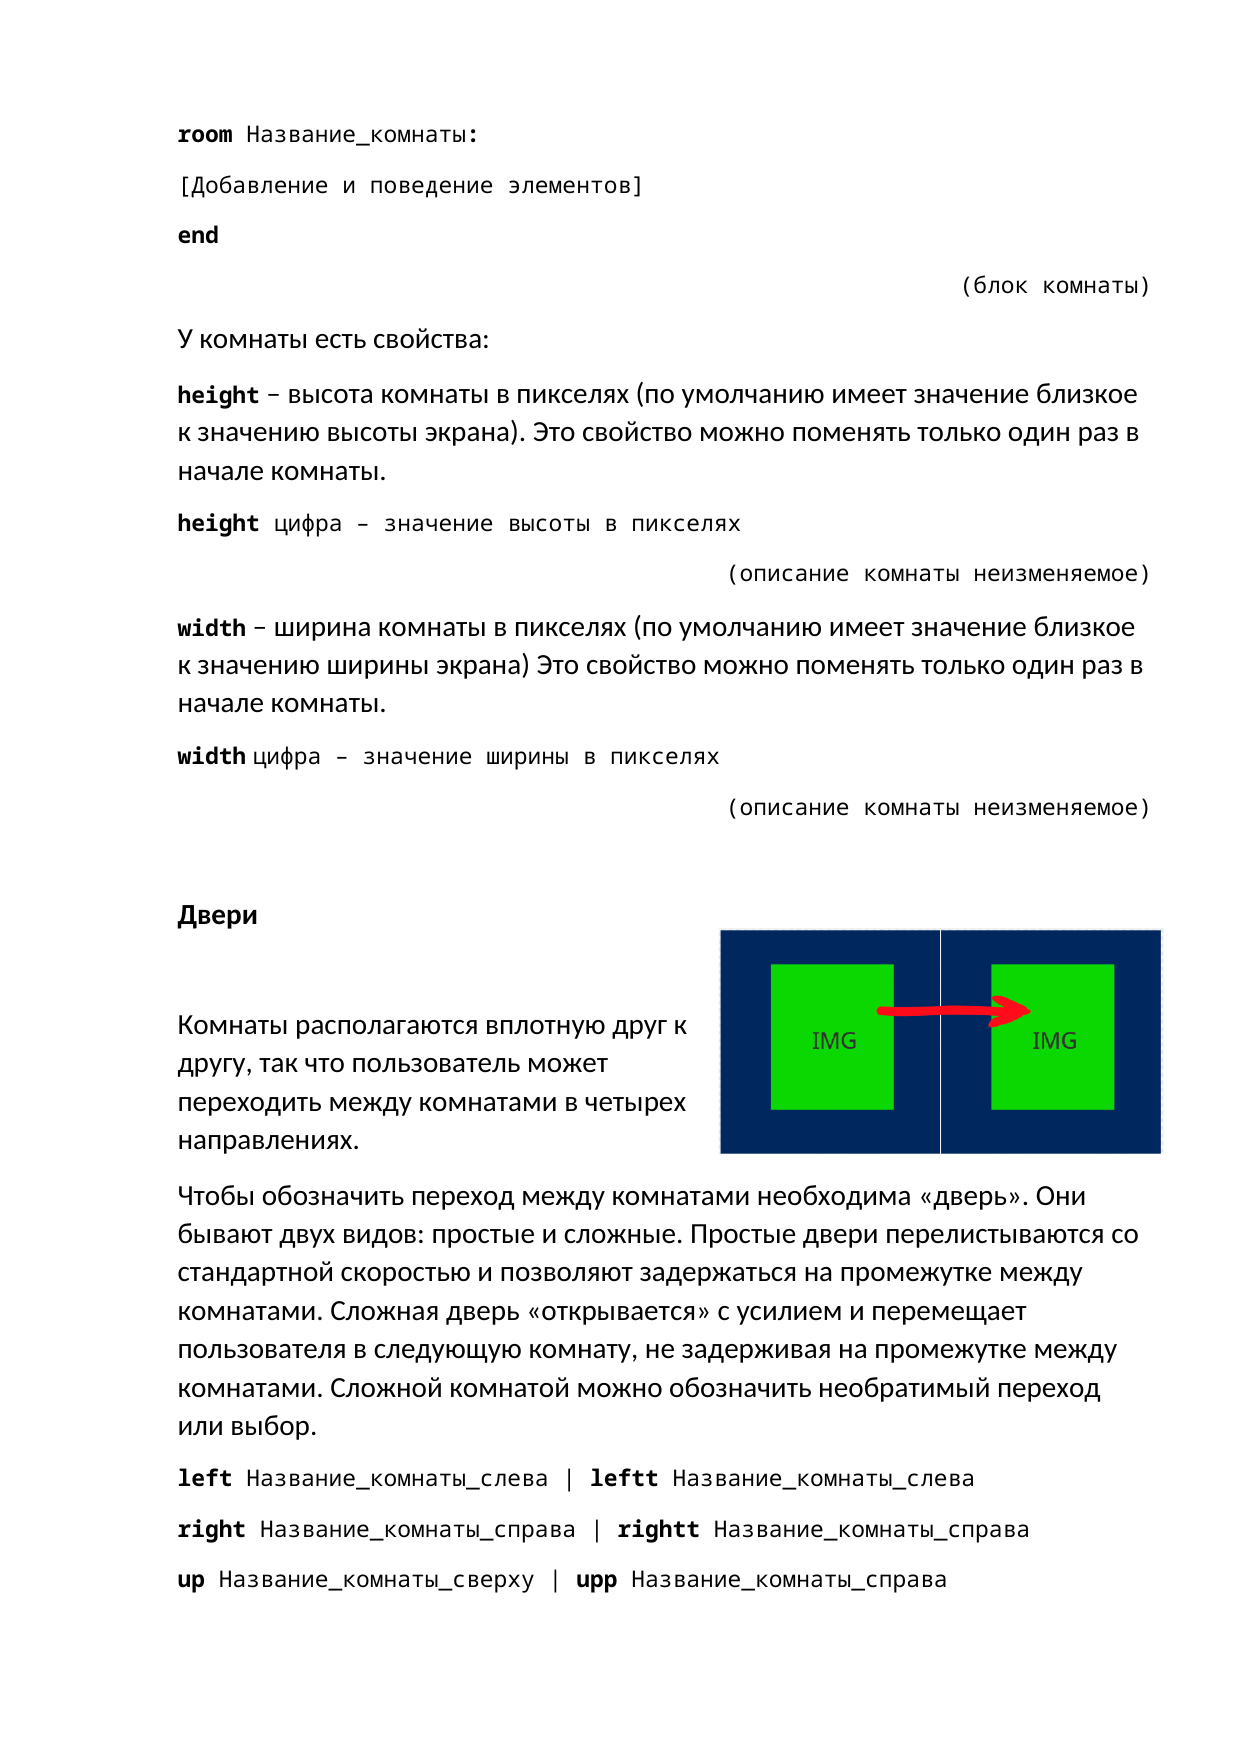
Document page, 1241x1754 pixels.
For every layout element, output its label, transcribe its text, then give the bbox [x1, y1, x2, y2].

text Чтобы обозначить переход между комнатами необходима «дверь». Они бывают двух видов: простые и сложные. Простые двери перелистываются со стандартной скоростью и позволяют задержаться на промежутке между комнатами. Сложная дверь «открывается» с усилием и перемещает пользователя в следующую комнату, не задерживая на промежутке между комнатами. Сложной комнатой можно обозначить необратимый переход или выбор. [177, 1177, 1152, 1443]
text up Название_комнаты_сверху | upp Название_комнаты_справа [177, 1563, 1152, 1594]
text width – ширина комнаты в пикселях (по умолчанию имеет значение близкое к значению ширины экрана) Это свойство можно поменять только один раз в начале комнаты. [177, 608, 1152, 720]
text right Название_комнаты_справа | rightt Название_комнаты_справа [177, 1513, 1152, 1544]
text left Название_комнаты_слева | leftt Название_комнаты_слева [177, 1462, 1152, 1493]
text room Название_комнаты: [177, 118, 1152, 149]
text width цифра – значение ширины в пикселях [177, 740, 1152, 771]
text У комнаты есть свойства: [177, 320, 1152, 355]
text (описание комнаты неизменяемое) [177, 557, 1152, 588]
text height цифра – значение высоты в пикселях [177, 507, 1152, 538]
text (описание комнаты неизменяемое) [177, 790, 1152, 822]
text end [177, 219, 1152, 250]
text height – высота комнаты в пикселях (по умолчанию имеет значение близкое к значению высоты экрана). Это свойство можно поменять только один раз в начале комнаты. [177, 375, 1152, 487]
picture [718, 928, 1164, 1154]
text (блок комнаты) [177, 269, 1152, 301]
text Комнаты располагаются вплотную друг к другу, так что пользователь может переходить между комнатами в четырех направлениях. [177, 1006, 1152, 1157]
text [Добавление и поведение элементов] [177, 168, 1152, 200]
text Двери [177, 896, 1152, 932]
